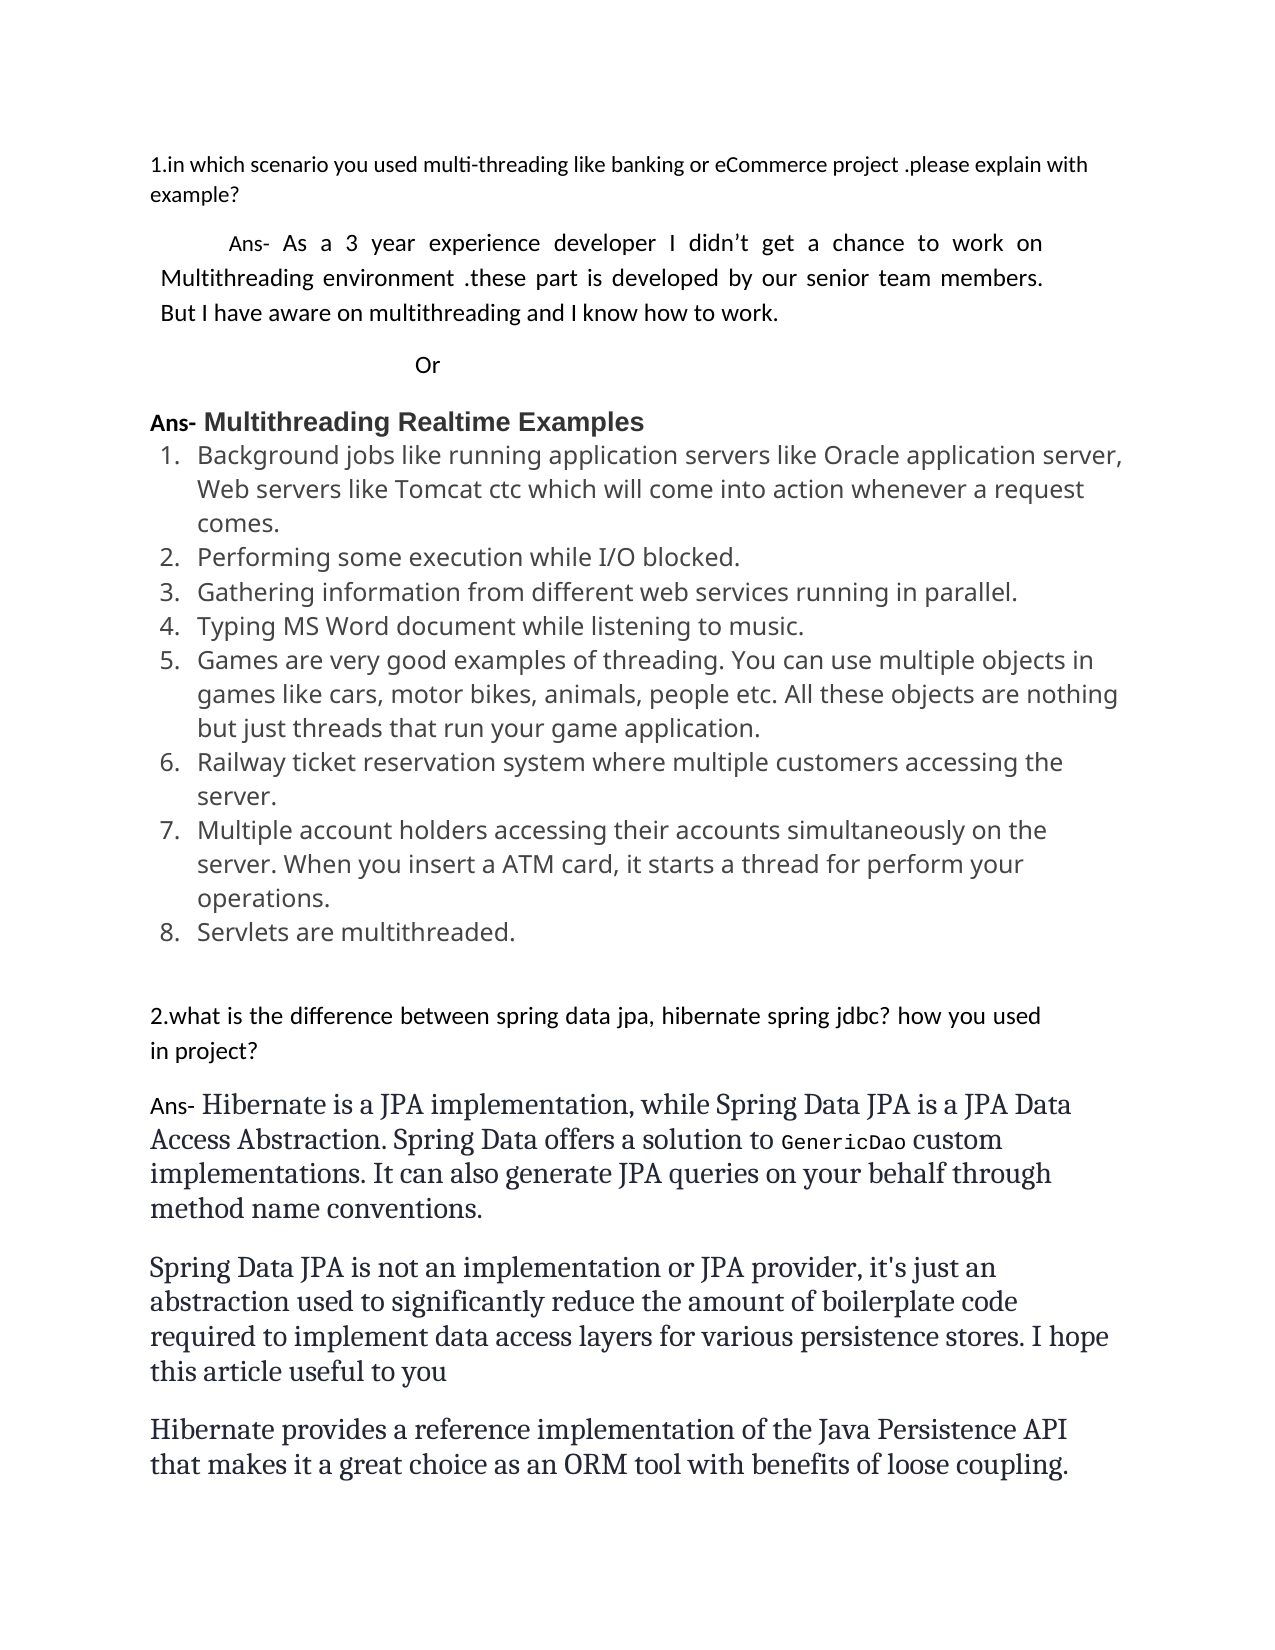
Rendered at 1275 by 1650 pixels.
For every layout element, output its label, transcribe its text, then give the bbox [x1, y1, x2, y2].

list Gathering information from different web services running in parallel. [159, 574, 1125, 608]
list Railway ticket reservation system where multiple customers accessing the server. [159, 744, 1125, 813]
list Multiple account holders accessing their accounts simultaneously on the server. When you insert a ATM card, it starts a thread for perform your operations. [159, 813, 1125, 915]
text Ans- As a 3 year experience developer I didn’t get a chance to work on Multithreading environment .these part is developed by our senior team members. But I have aware on multithreading and I know how to work. [160, 227, 1043, 328]
text Hibernate provides a reference implementation of the Java Persistence API that makes it a great choice as an ORM tool with benefits of loose coupling. [150, 1412, 1125, 1482]
list Background jobs like running application servers like Oracle application server, Web servers like Tomcat ctc which will come into action whenever a request comes. [159, 438, 1125, 540]
text Ans- Hibernate is a JPA implementation, while Spring Data JPA is a JPA Data Access Abstraction. Spring Data offers a solution to GenericDao custom implementations. It can also generate JPA queries on your behalf through method name conventions. [150, 1087, 1125, 1226]
list Typing MS Word document while listening to music. [159, 608, 1125, 642]
list Performing some execution while I/O blocked. [159, 540, 1125, 574]
text 2.what is the difference between spring data jpa, hibernate spring jdbc? how you used in project? [150, 1001, 1043, 1066]
text 1.in which scenario you used multi-threading like banking or eCommerce project .please explain with example? [150, 150, 1125, 208]
text Spring Data JPA is not an implementation or JPA provider, it's just an abstraction used to significantly reduce the amount of boilerplate code required to implement data access layers for various persistence stores. I hope this article useful to you [150, 1250, 1125, 1389]
list Games are very good examples of threading. You can use multiple objects in games like cars, motor bikes, animals, people etc. All these objects are nothing but just threads that run your game application. [159, 642, 1125, 744]
list Servlets are multithreaded. [159, 915, 1125, 949]
subtitle Ans- Multithreading Realtime Examples [150, 400, 1125, 438]
text Or [160, 349, 1043, 379]
